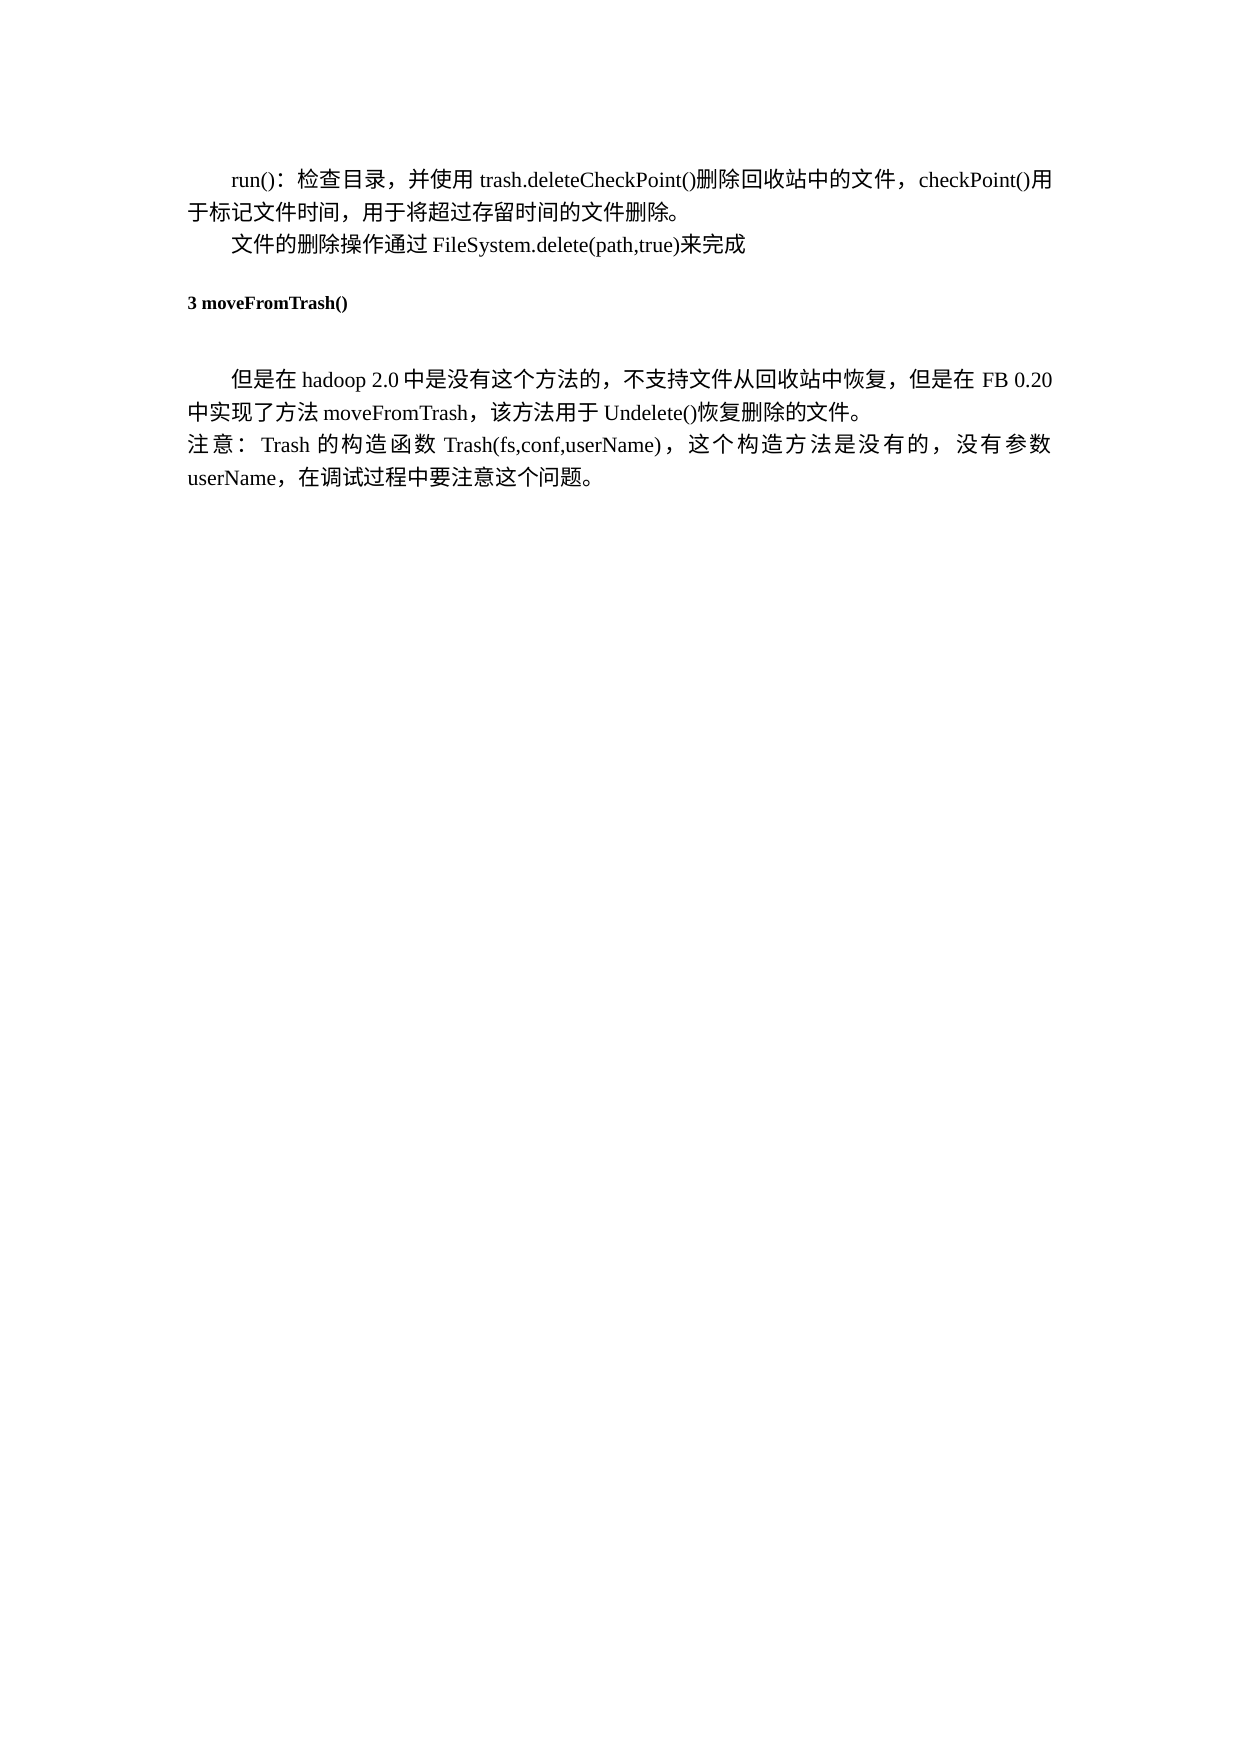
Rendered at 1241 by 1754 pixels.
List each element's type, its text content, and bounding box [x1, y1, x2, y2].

text 但是在hadoop 2.0中是没有这个方法的，不支持文件从回收站中恢复，但是在FB 0.20中实现了方法moveFromTrash，该方法用于Undelete()恢复删除的文件。 [187, 362, 1053, 427]
text run()：检查目录，并使用trash.deleteCheckPoint()删除回收站中的文件，checkPoint()用于标记文件时间，用于将超过存留时间的文件删除。 [187, 162, 1053, 227]
text 文件的删除操作通过FileSystem.delete(path,true)来完成 [187, 227, 1053, 259]
text 注意：Trash的构造函数Trash(fs,conf,userName)，这个构造方法是没有的，没有参数userName，在调试过程中要注意这个问题。 [187, 427, 1053, 492]
subtitle 3 moveFromTrash() [187, 287, 1053, 319]
